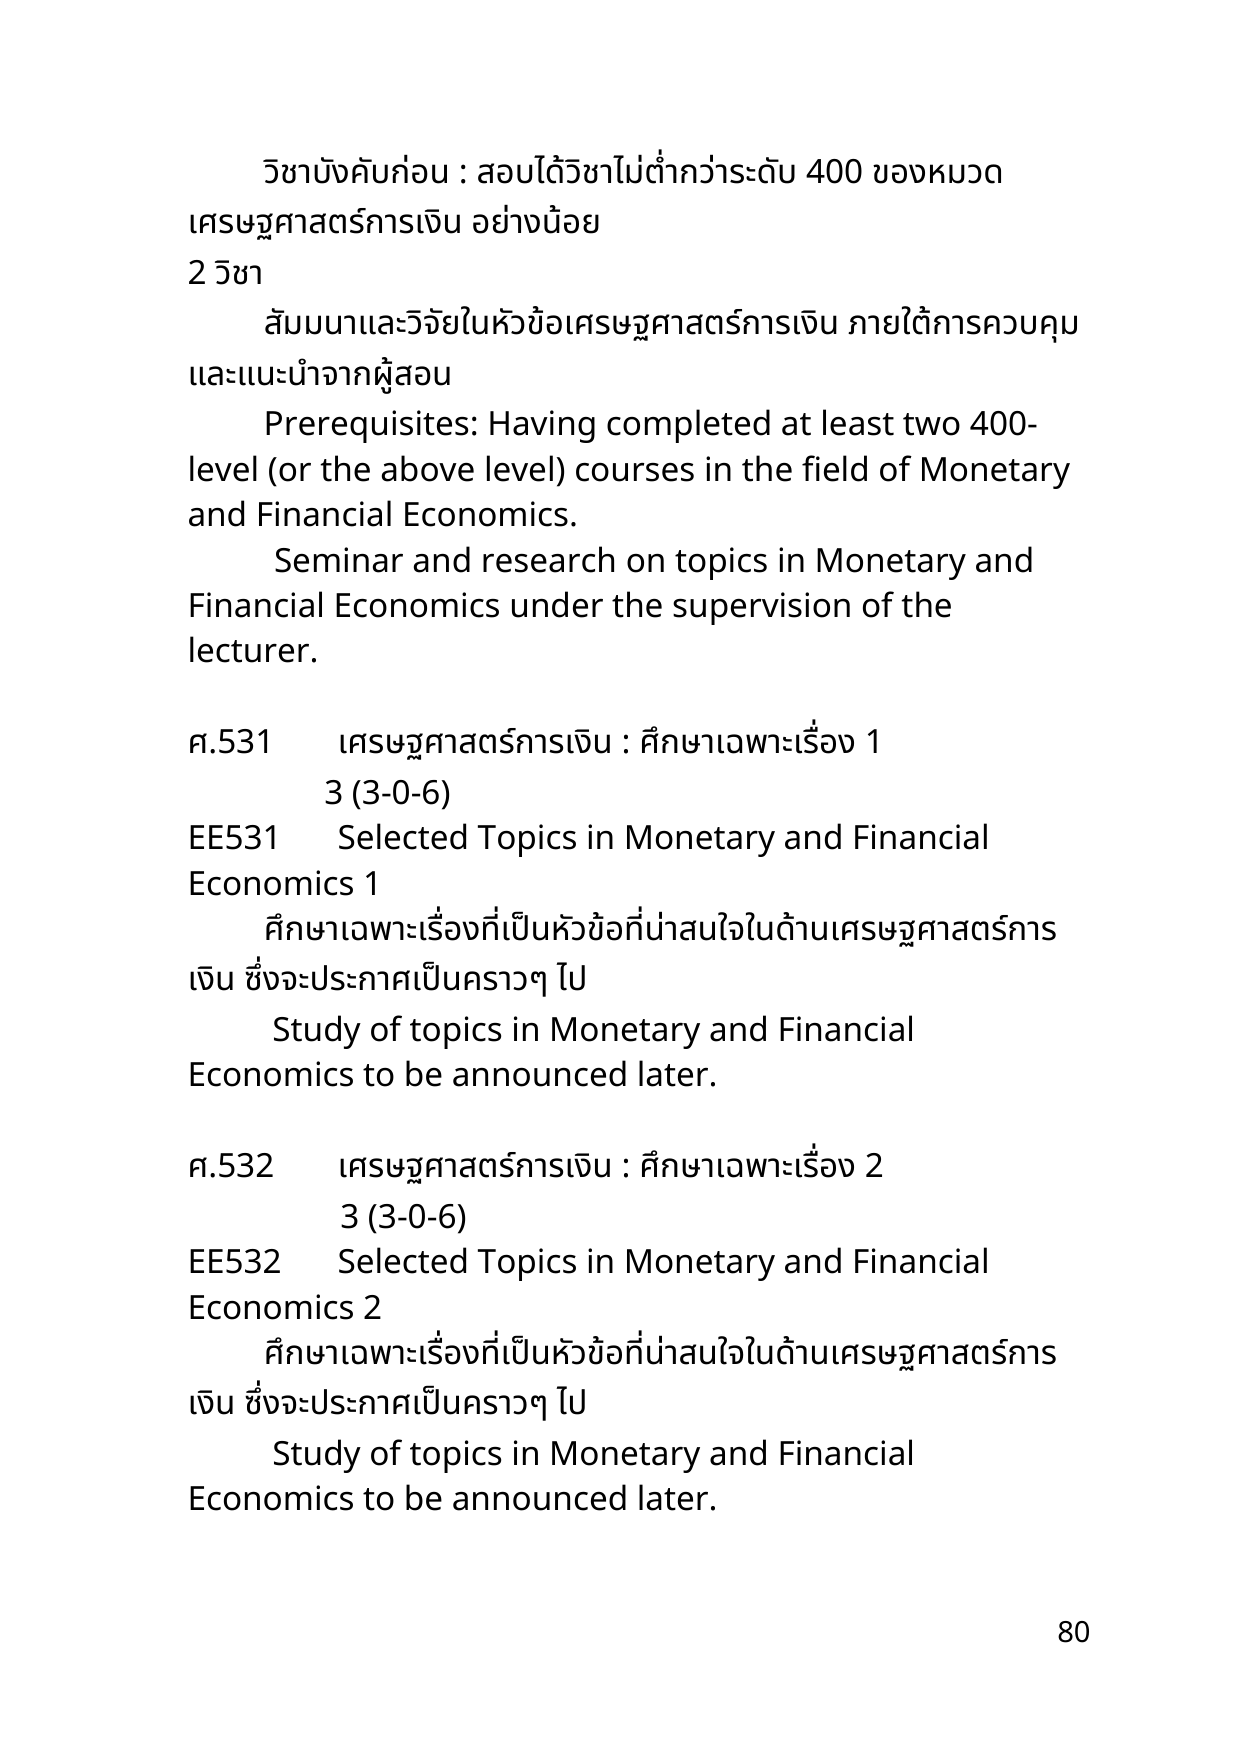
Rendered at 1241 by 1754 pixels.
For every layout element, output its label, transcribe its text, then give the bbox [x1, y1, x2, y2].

text Study of topics in Monetary and Financial Economics to be announced later. [187, 1430, 1090, 1521]
text Study of topics in Monetary and Financial Economics to be announced later. [187, 1006, 1090, 1097]
text ศึกษาเฉพาะเรื่องที่เป็นหัวข้อที่น่าสนใจในด้านเศรษฐศาสตร์การเงิน ซึ่งจะประกาศเป็นคราวๆ ไป [187, 905, 1090, 1006]
text วิชาบังคับก่อน : สอบได้วิชาไม่ต่ำกว่าระดับ 400 ของหมวดเศรษฐศาสตร์การเงิน อย่างน้อย 2 วิชา [187, 148, 1090, 299]
text Seminar and research on topics in Monetary and Financial Economics under the supervision of the lecturer. [187, 536, 1090, 673]
text EE531 Selected Topics in Monetary and Financial Economics 1 [187, 814, 1090, 905]
text ศ.531 เศรษฐศาสตร์การเงิน : ศึกษาเฉพาะเรื่อง 1 3 (3-0-6) [187, 718, 1090, 814]
text ศึกษาเฉพาะเรื่องที่เป็นหัวข้อที่น่าสนใจในด้านเศรษฐศาสตร์การเงิน ซึ่งจะประกาศเป็นคราวๆ ไป [187, 1329, 1090, 1430]
text Prerequisites: Having completed at least two 400-level (or the above level) courses in the field of Monetary and Financial Economics. [187, 400, 1090, 536]
text EE532 Selected Topics in Monetary and Financial Economics 2 [187, 1238, 1090, 1329]
text ศ.532 เศรษฐศาสตร์การเงิน : ศึกษาเฉพาะเรื่อง 2 3 (3-0-6) [187, 1142, 1132, 1238]
text สัมมนาและวิจัยในหัวข้อเศรษฐศาสตร์การเงิน ภายใต้การควบคุมและแนะนำจากผู้สอน [187, 299, 1090, 400]
